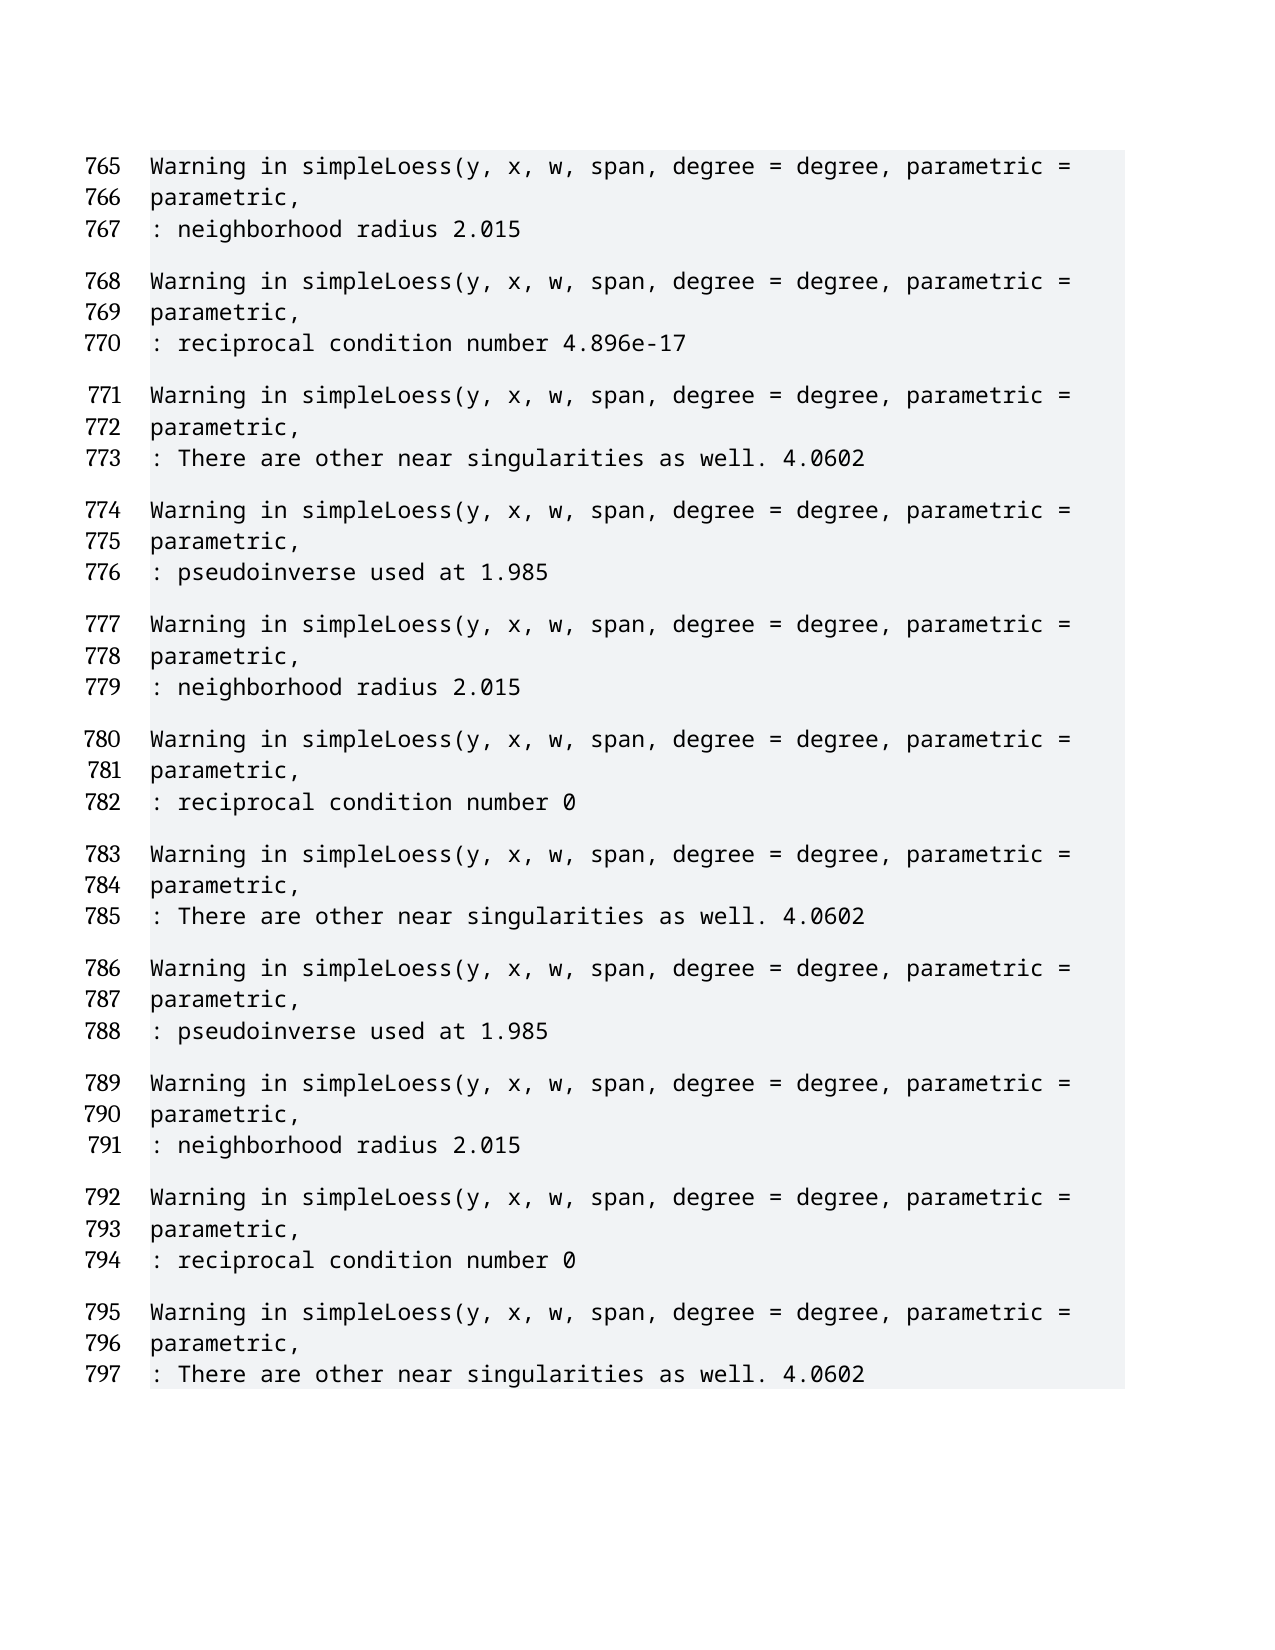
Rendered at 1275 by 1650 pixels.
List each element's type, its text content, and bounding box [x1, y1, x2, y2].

text Warning in simpleLoess(y, x, w, span, degree = degree, parametric = parametric, : pseudoinverse used at 1.985 [150, 952, 1125, 1046]
text Warning in simpleLoess(y, x, w, span, degree = degree, parametric = parametric, : neighborhood radius 2.015 [150, 1067, 1125, 1160]
text Warning in simpleLoess(y, x, w, span, degree = degree, parametric = parametric, : There are other near singularities as well. 4.0602 [150, 379, 1125, 473]
text Warning in simpleLoess(y, x, w, span, degree = degree, parametric = parametric, : pseudoinverse used at 1.985 [150, 494, 1125, 587]
text Warning in simpleLoess(y, x, w, span, degree = degree, parametric = parametric, : neighborhood radius 2.015 [150, 608, 1125, 702]
text Warning in simpleLoess(y, x, w, span, degree = degree, parametric = parametric, : reciprocal condition number 4.896e-17 [150, 264, 1125, 358]
text Warning in simpleLoess(y, x, w, span, degree = degree, parametric = parametric, : reciprocal condition number 0 [150, 1181, 1125, 1275]
text Warning in simpleLoess(y, x, w, span, degree = degree, parametric = parametric, : reciprocal condition number 0 [150, 723, 1125, 817]
text Warning in simpleLoess(y, x, w, span, degree = degree, parametric = parametric, : There are other near singularities as well. 4.0602 [150, 837, 1125, 931]
text Warning in simpleLoess(y, x, w, span, degree = degree, parametric = parametric, : neighborhood radius 2.015 [150, 150, 1125, 244]
text Warning in simpleLoess(y, x, w, span, degree = degree, parametric = parametric, : There are other near singularities as well. 4.0602 [150, 1296, 1125, 1389]
